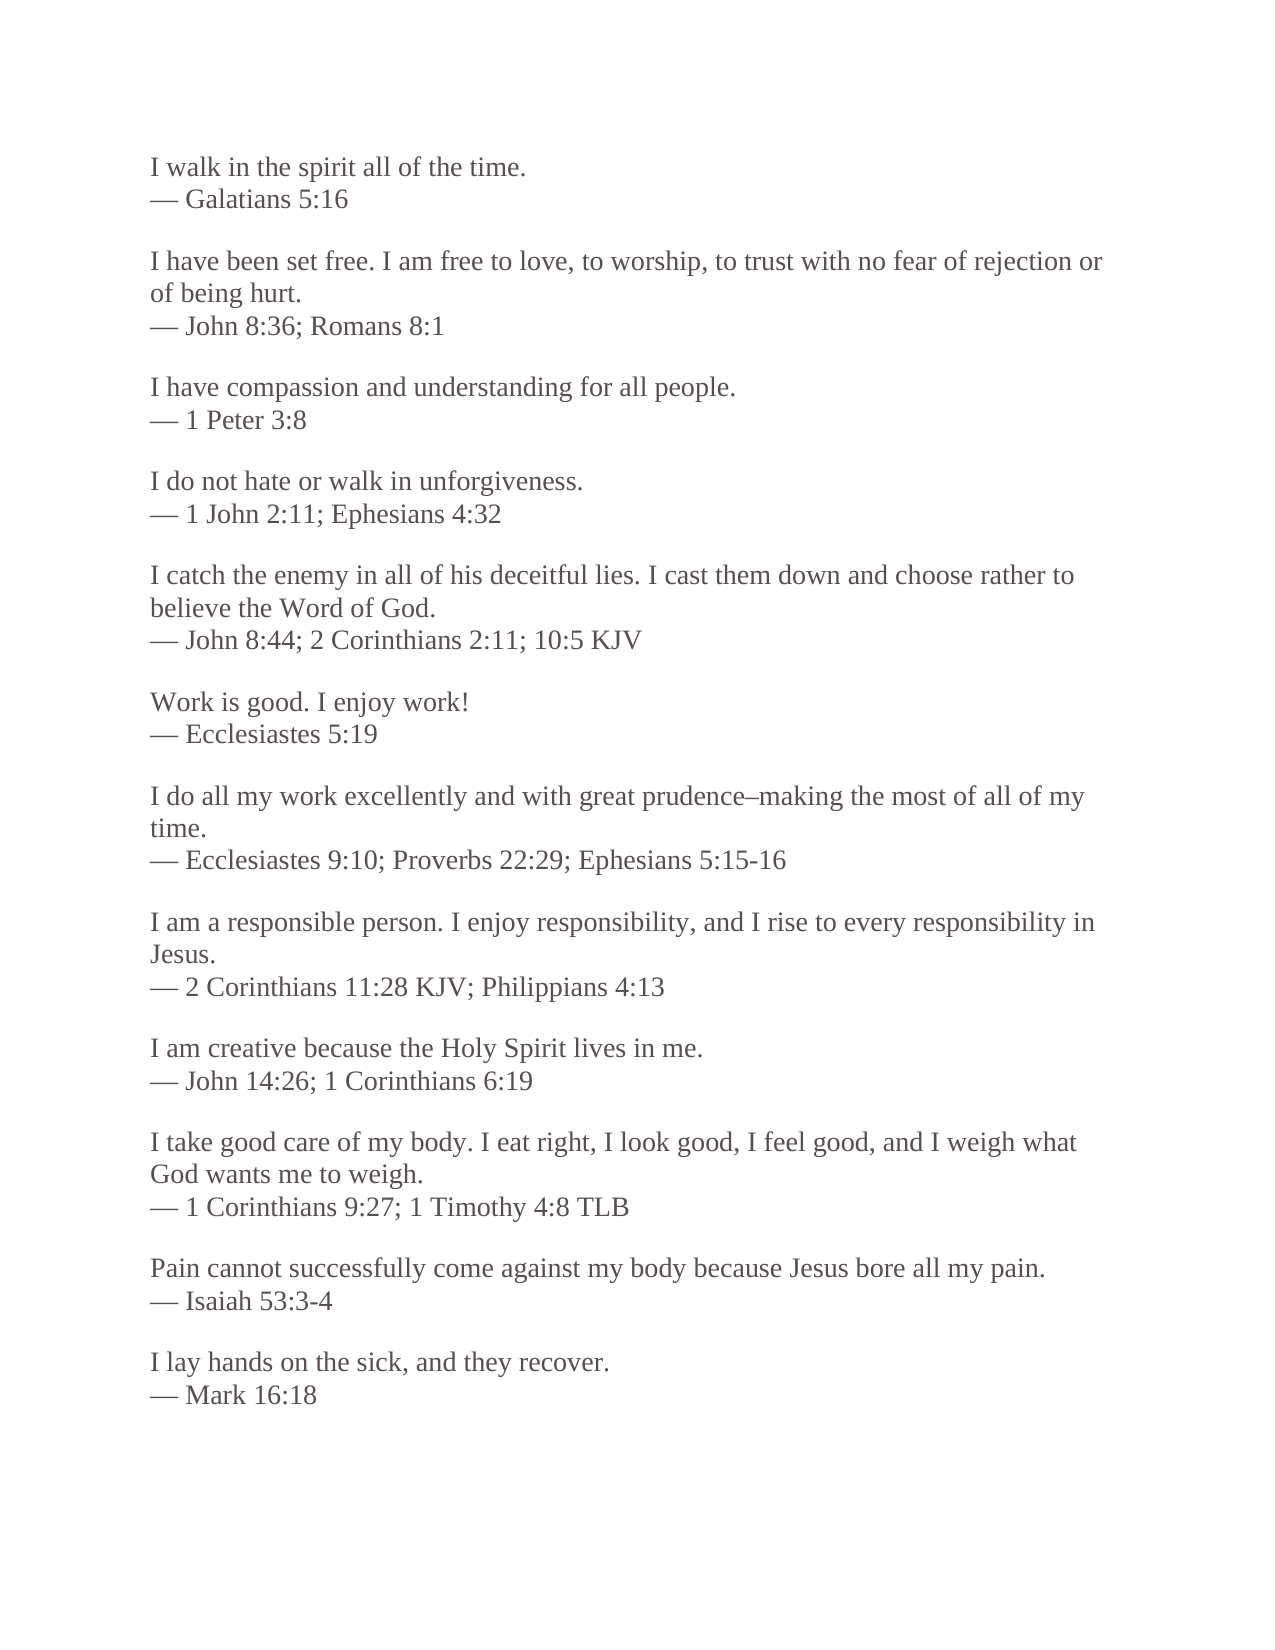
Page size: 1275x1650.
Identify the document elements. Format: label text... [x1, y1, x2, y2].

text I do all my work excellently and with great prudence–making the most of all of my time. — Ecclesiastes 9:10; Proverbs 22:29; Ephesians 5:15-16 [150, 778, 1125, 876]
text I am a responsible person. I enjoy responsibility, and I rise to every responsibility in Jesus. — 2 Corinthians 11:28 KJV; Philippians 4:13 [150, 905, 1125, 1002]
text I catch the enemy in all of his deceitful lies. I cast them down and choose rather to believe the Word of God. — John 8:44; 2 Corinthians 2:11; 10:5 KJV [150, 558, 1125, 655]
text I have compassion and understanding for all people. — 1 Peter 3:8 [150, 370, 1125, 435]
text I do not hate or walk in unforgiveness. — 1 John 2:11; Ephesians 4:32 [150, 464, 1125, 529]
text I take good care of my body. I eat right, I look good, I feel good, and I weigh what God wants me to weigh. — 1 Corinthians 9:27; 1 Timothy 4:8 TLB [150, 1125, 1125, 1222]
text I walk in the spirit all of the time. — Galatians 5:16 [150, 150, 1125, 215]
text I have been set free. I am free to love, to worship, to trust with no fear of rejection or of being hurt. — John 8:36; Romans 8:1 [150, 244, 1125, 341]
text Pain cannot successfully come against my body because Jesus bore all my pain. — Isaiah 53:3-4 [150, 1252, 1125, 1316]
text Work is good. I enjoy work! — Ecclesiastes 5:19 [150, 684, 1125, 749]
text I lay hands on the sick, and they recover. — Mark 16:18 [150, 1346, 1125, 1410]
text I am creative because the Holy Spirit lives in me. — John 14:26; 1 Corinthians 6:19 [150, 1031, 1125, 1096]
